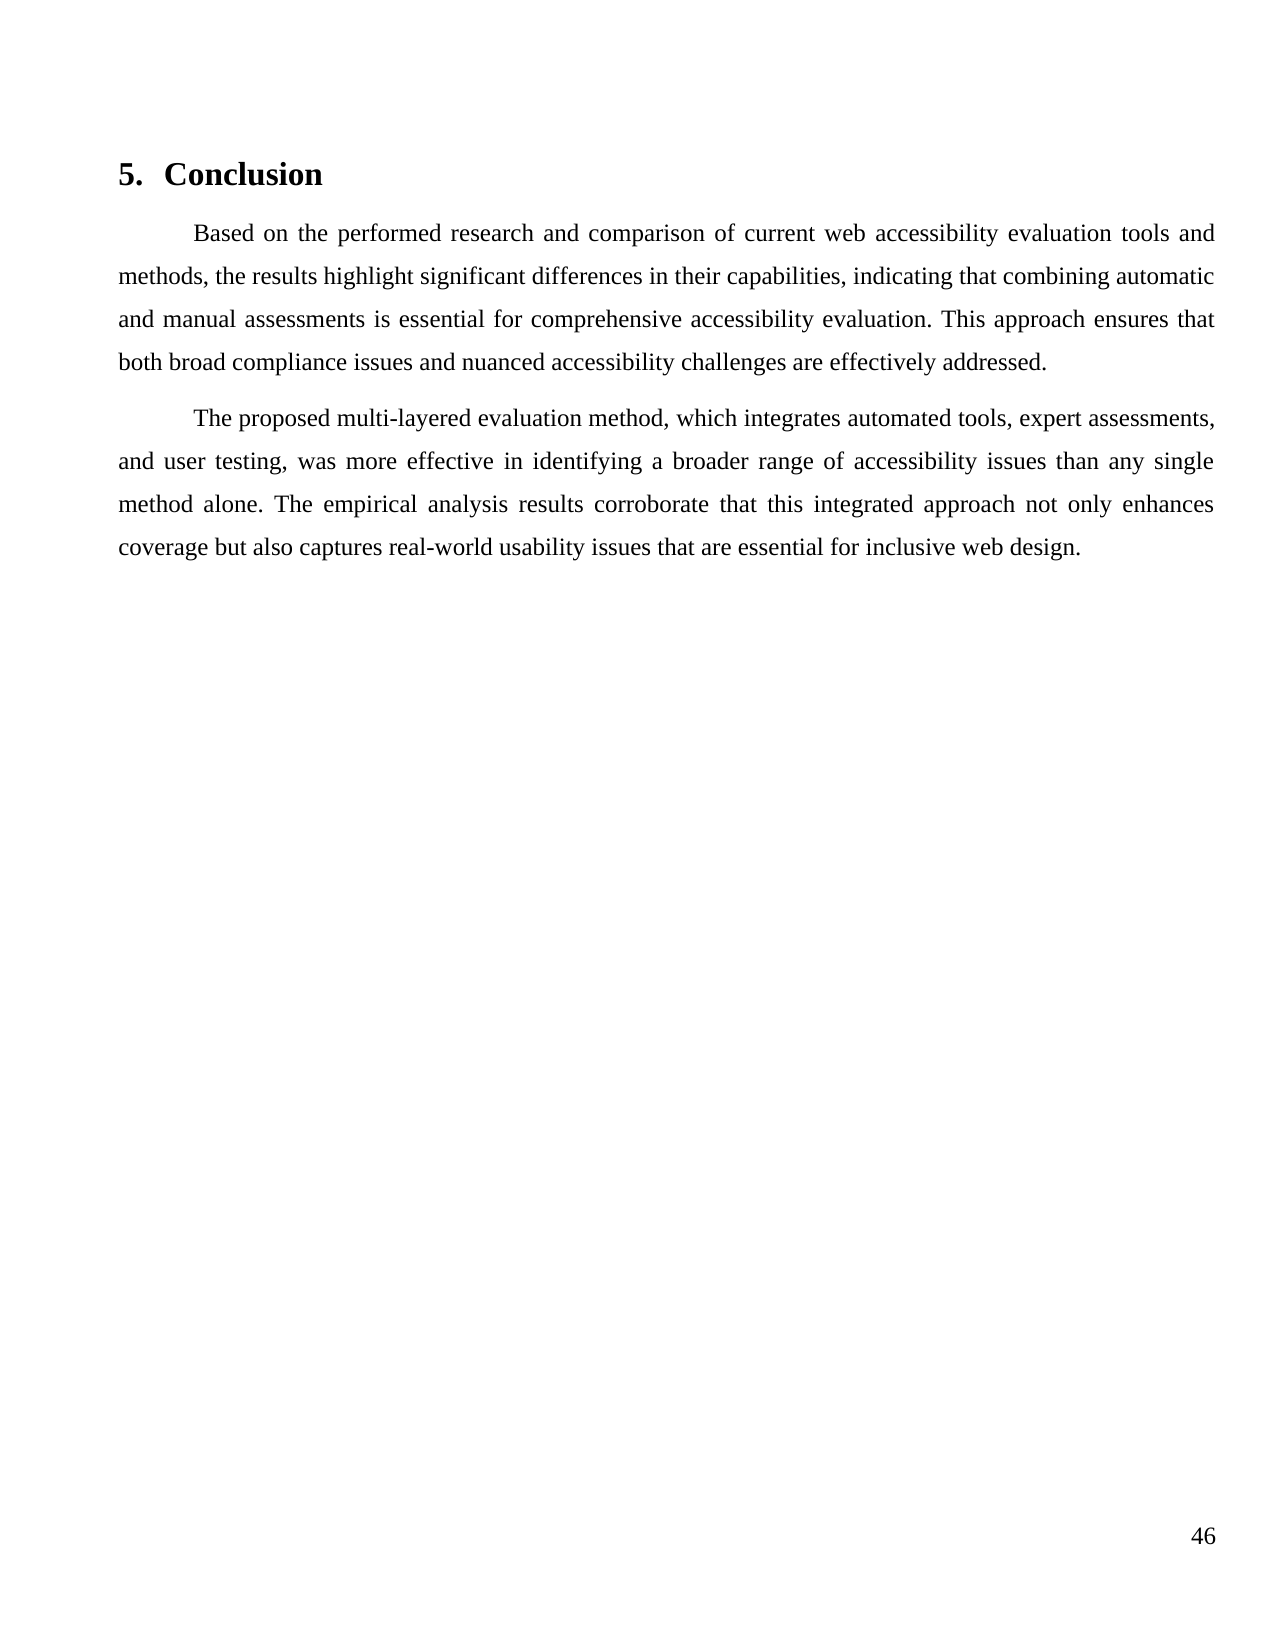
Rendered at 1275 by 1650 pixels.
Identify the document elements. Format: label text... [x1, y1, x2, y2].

text Based on the performed research and comparison of current web accessibility evaluation tools and methods, the results highlight significant differences in their capabilities, indicating that combining automatic and manual assessments is essential for comprehensive accessibility evaluation. This approach ensures that both broad compliance issues and nuanced accessibility challenges are effectively addressed. [118, 218, 1216, 376]
text The proposed multi-layered evaluation method, which integrates automated tools, expert assessments, and user testing, was more effective in identifying a broader range of accessibility issues than any single method alone. The empirical analysis results corroborate that this integrated approach not only enhances coverage but also captures real-world usability issues that are essential for inclusive web design. [118, 403, 1216, 561]
subtitle Conclusion [118, 154, 1216, 193]
